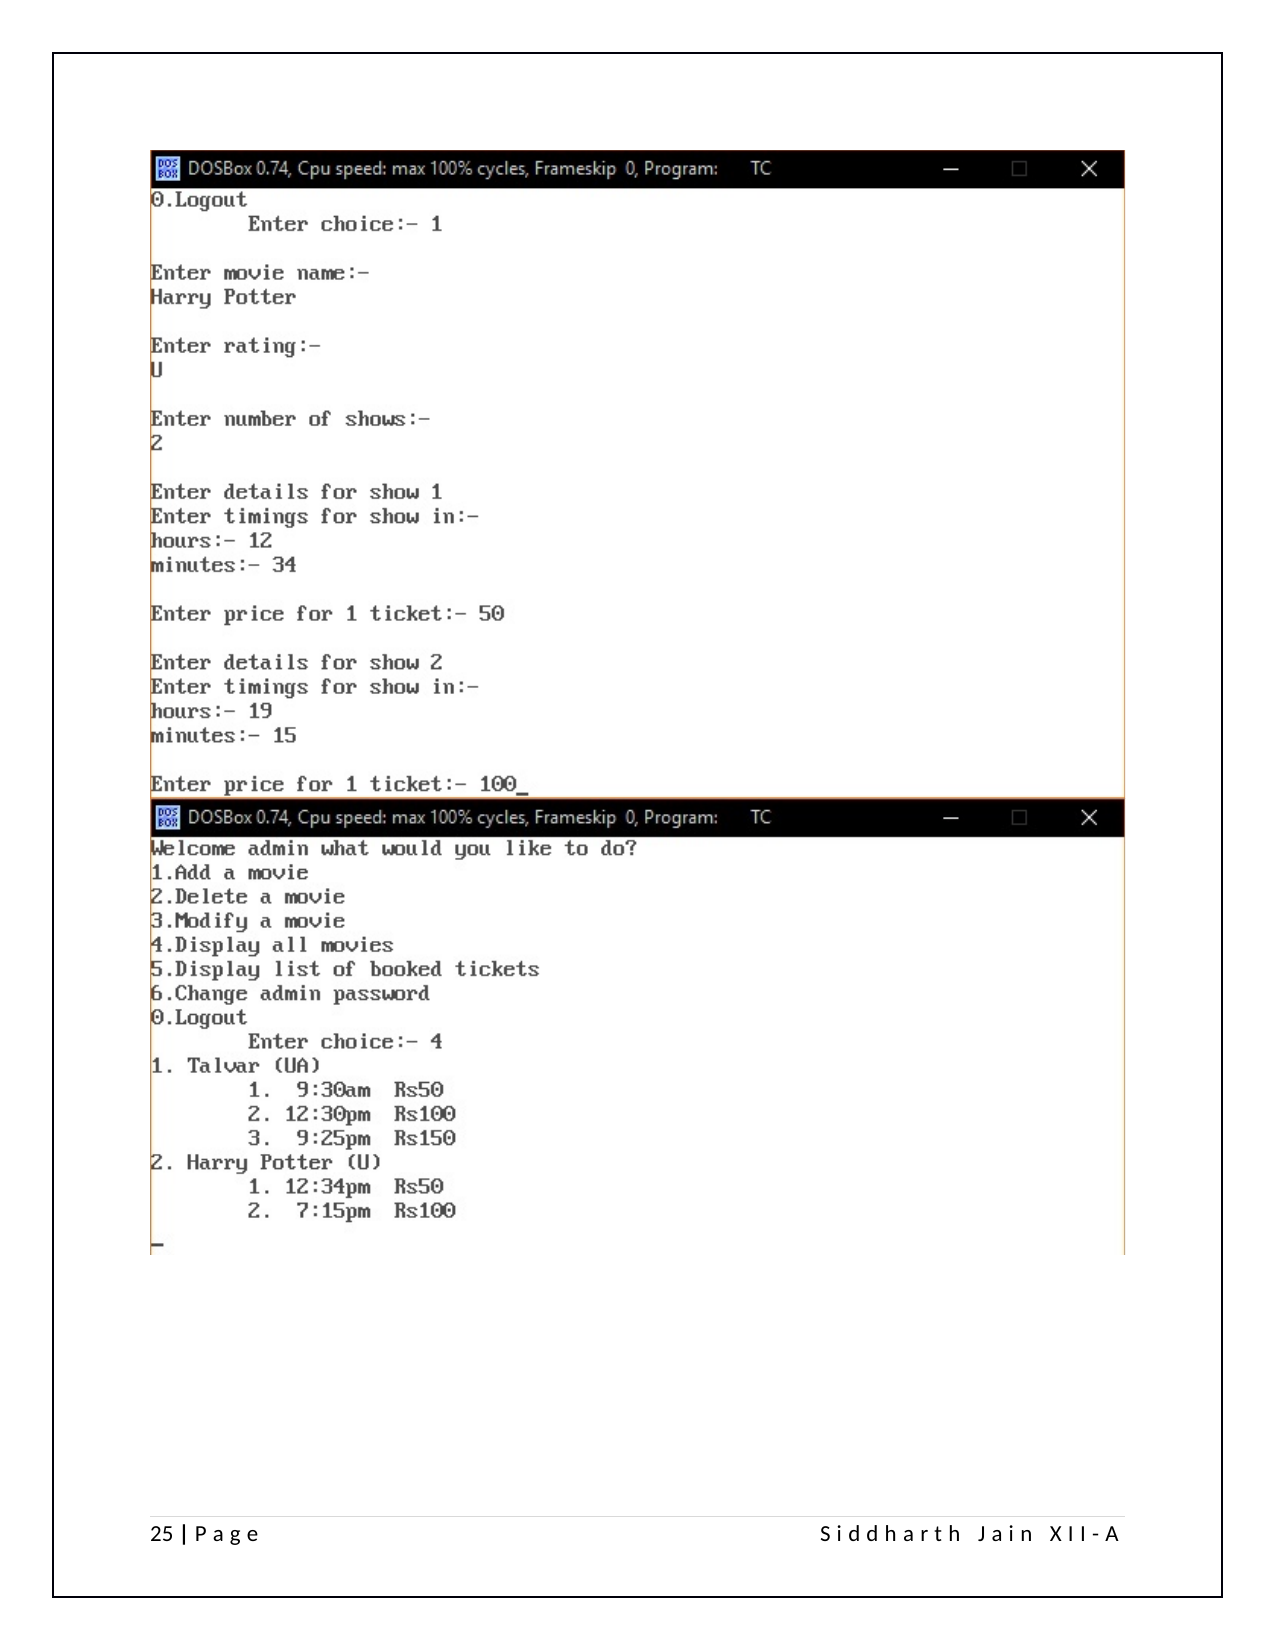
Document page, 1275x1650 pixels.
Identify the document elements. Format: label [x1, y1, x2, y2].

picture [150, 150, 1125, 1255]
